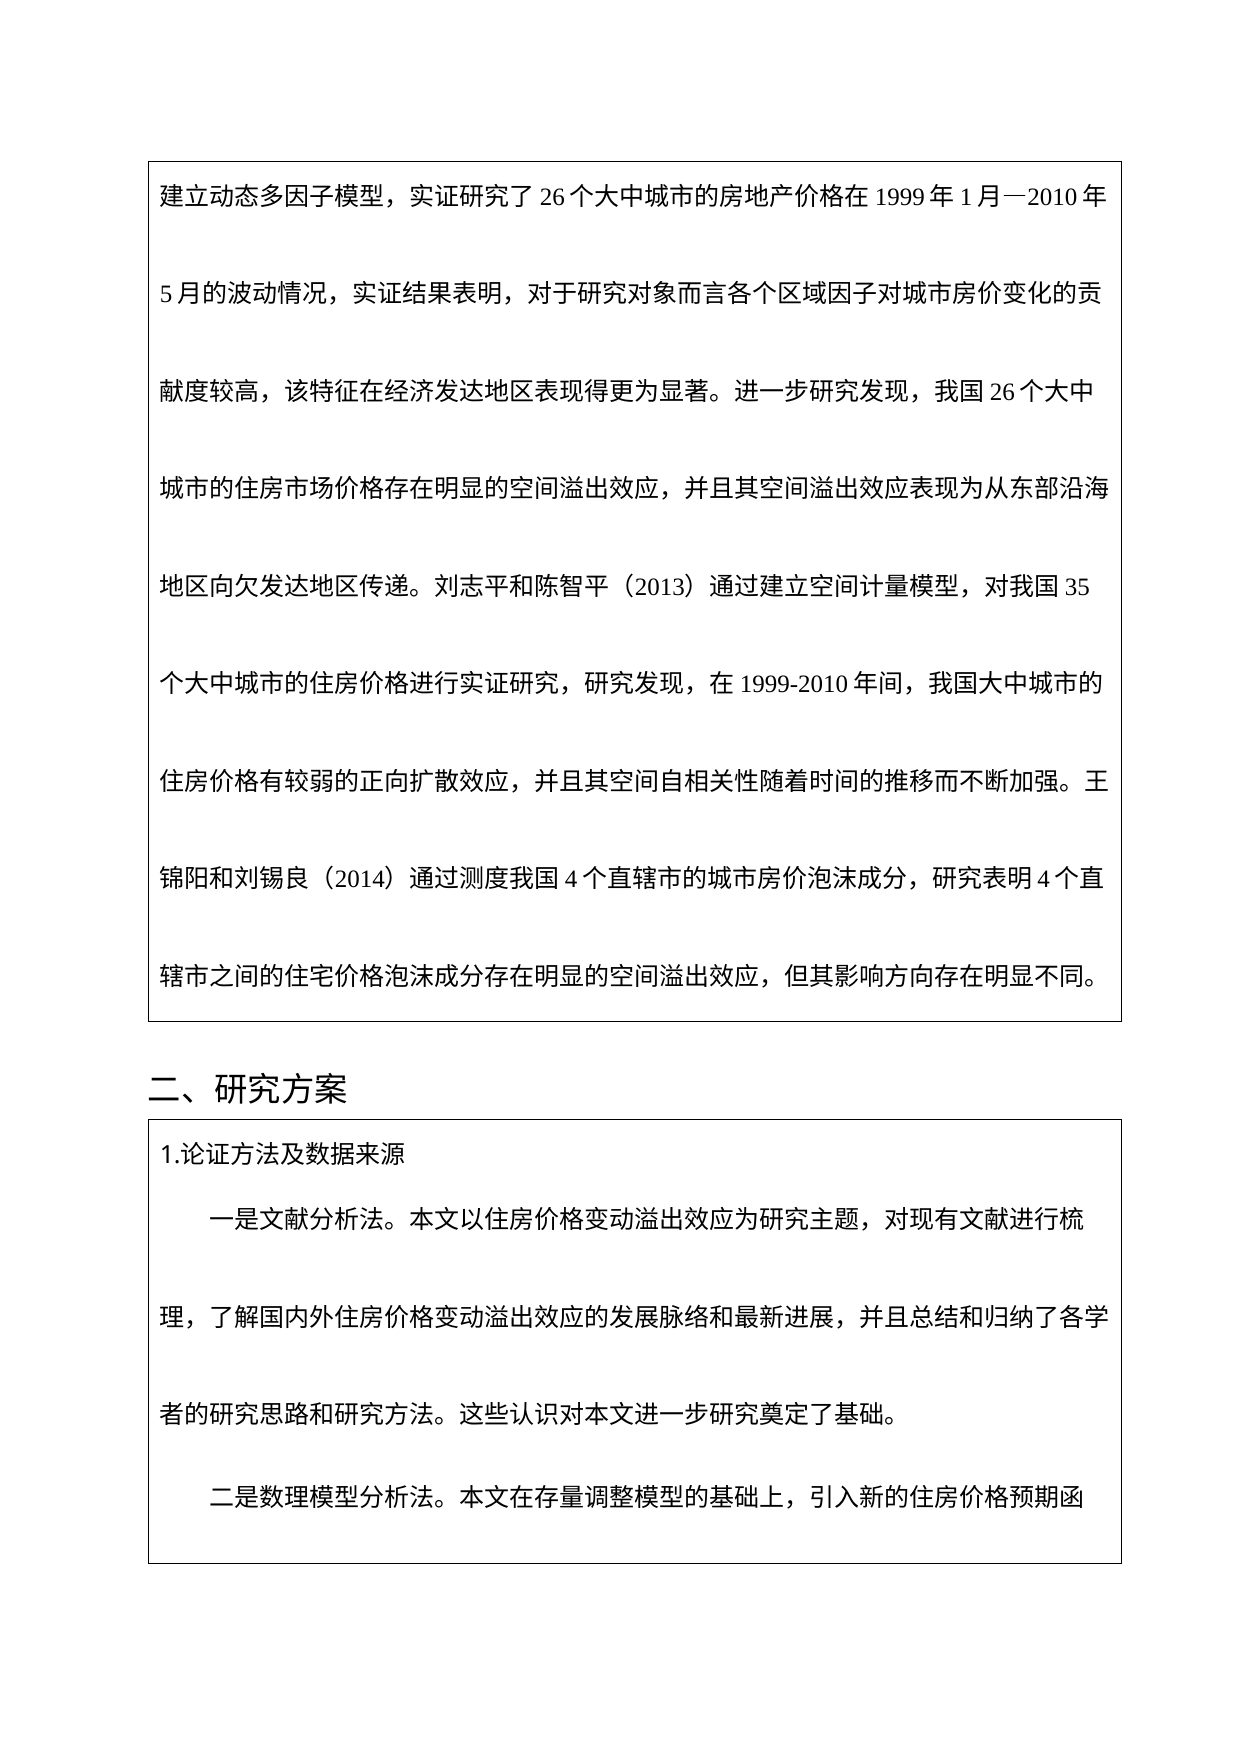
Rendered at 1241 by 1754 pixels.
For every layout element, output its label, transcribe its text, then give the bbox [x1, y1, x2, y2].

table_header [149, 1120, 1121, 1562]
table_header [149, 162, 1121, 1021]
text 二、研究方案 [148, 1054, 1122, 1119]
